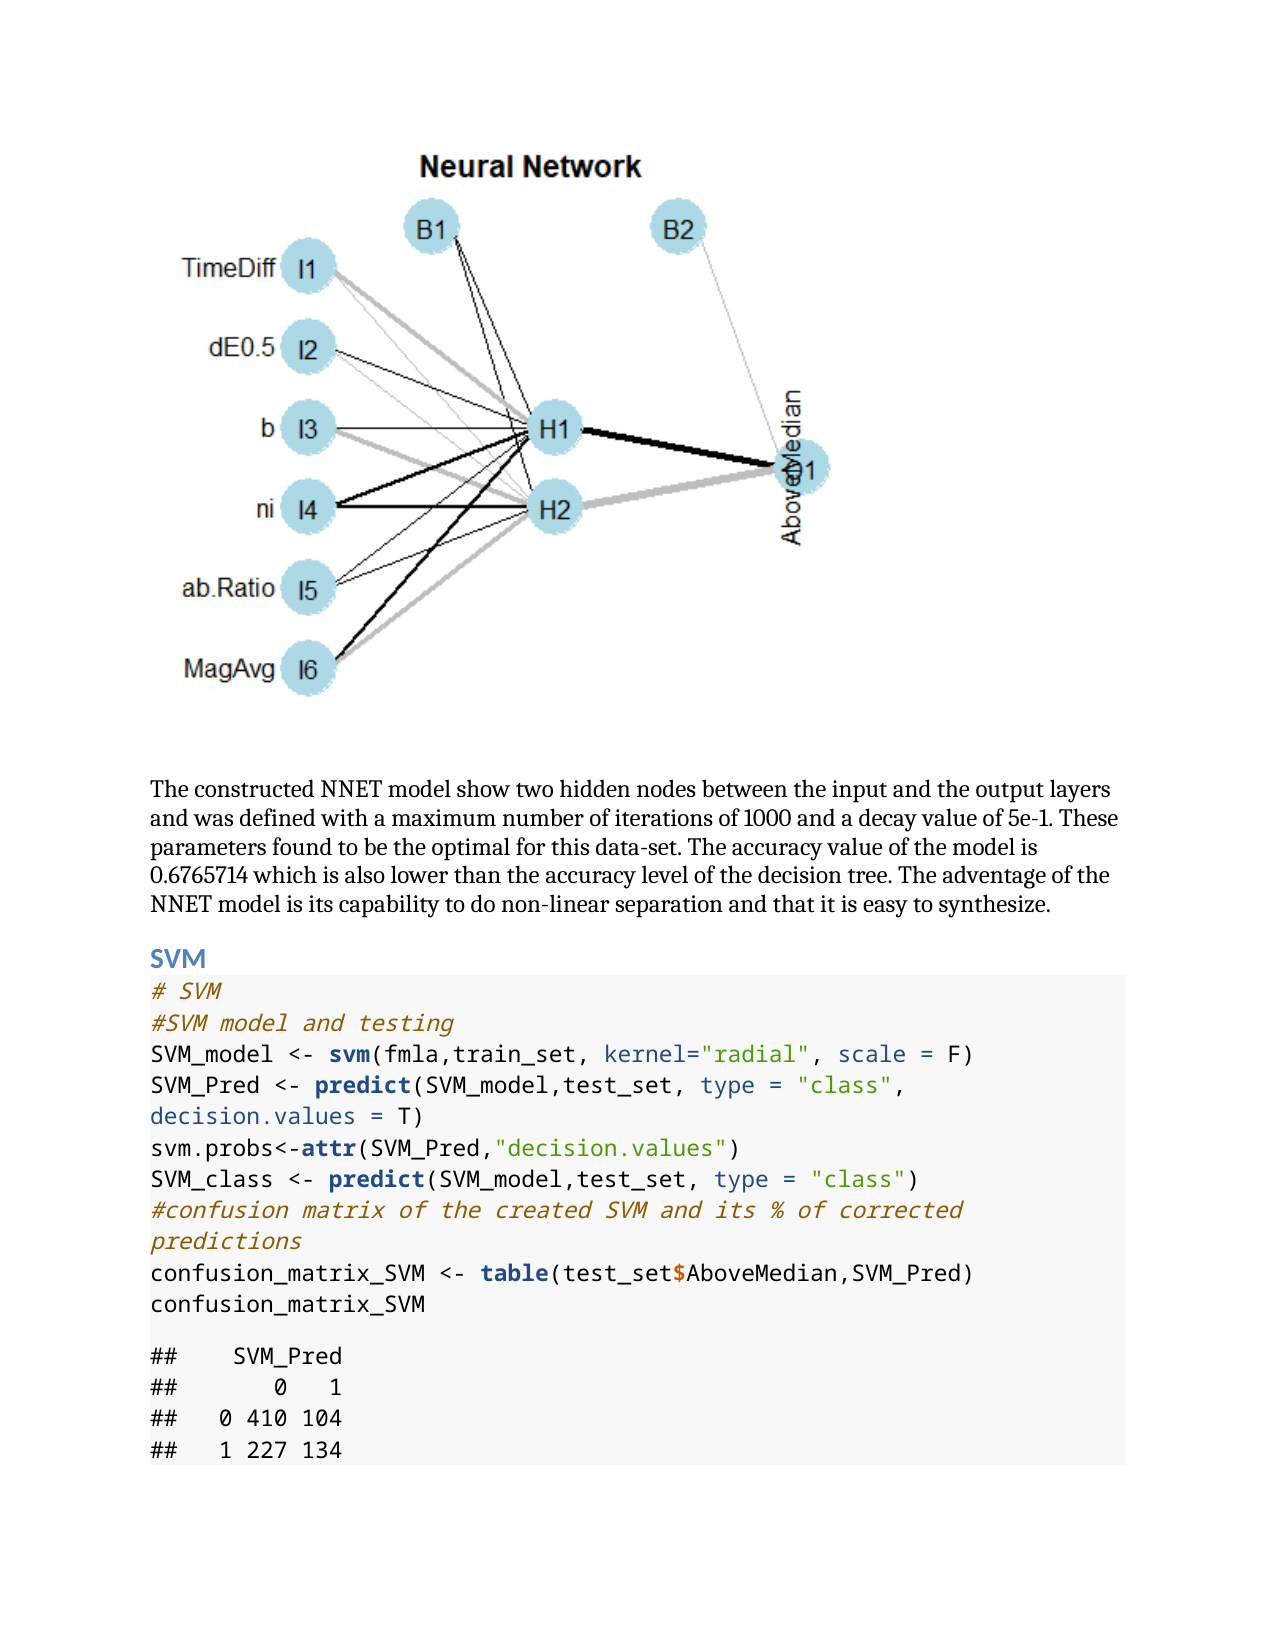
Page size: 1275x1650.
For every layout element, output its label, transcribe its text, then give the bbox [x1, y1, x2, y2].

picture [168, 150, 927, 757]
text ## SVM_Pred ## 0 1 ## 0 410 104 ## 1 227 134 [150, 1340, 1125, 1465]
text # SVM #SVM model and testing SVM_model <- svm(fmla,train_set, kernel="radial", scale = F) SVM_Pred <- predict(SVM_model,test_set, type = "class", decision.values = T) svm.probs<-attr(SVM_Pred,"decision.values") SVM_class <- predict(SVM_model,test_set, type = "class") #confusion matrix of the created SVM and its % of corrected predictions confusion_matrix_SVM <- table(test_set$AboveMedian,SVM_Pred) confusion_matrix_SVM [219, 975, 1125, 1319]
subtitle SVM [150, 940, 1125, 975]
text The constructed NNET model show two hidden nodes between the input and the output layers and was defined with a maximum number of iterations of 1000 and a decay value of 5e-1. These parameters found to be the optimal for this data-set. The accuracy value of the model is 0.6765714 which is also lower than the accuracy level of the decision tree. The adventage of the NNET model is its capability to do non-linear separation and that it is easy to synthesize. [150, 775, 1125, 919]
